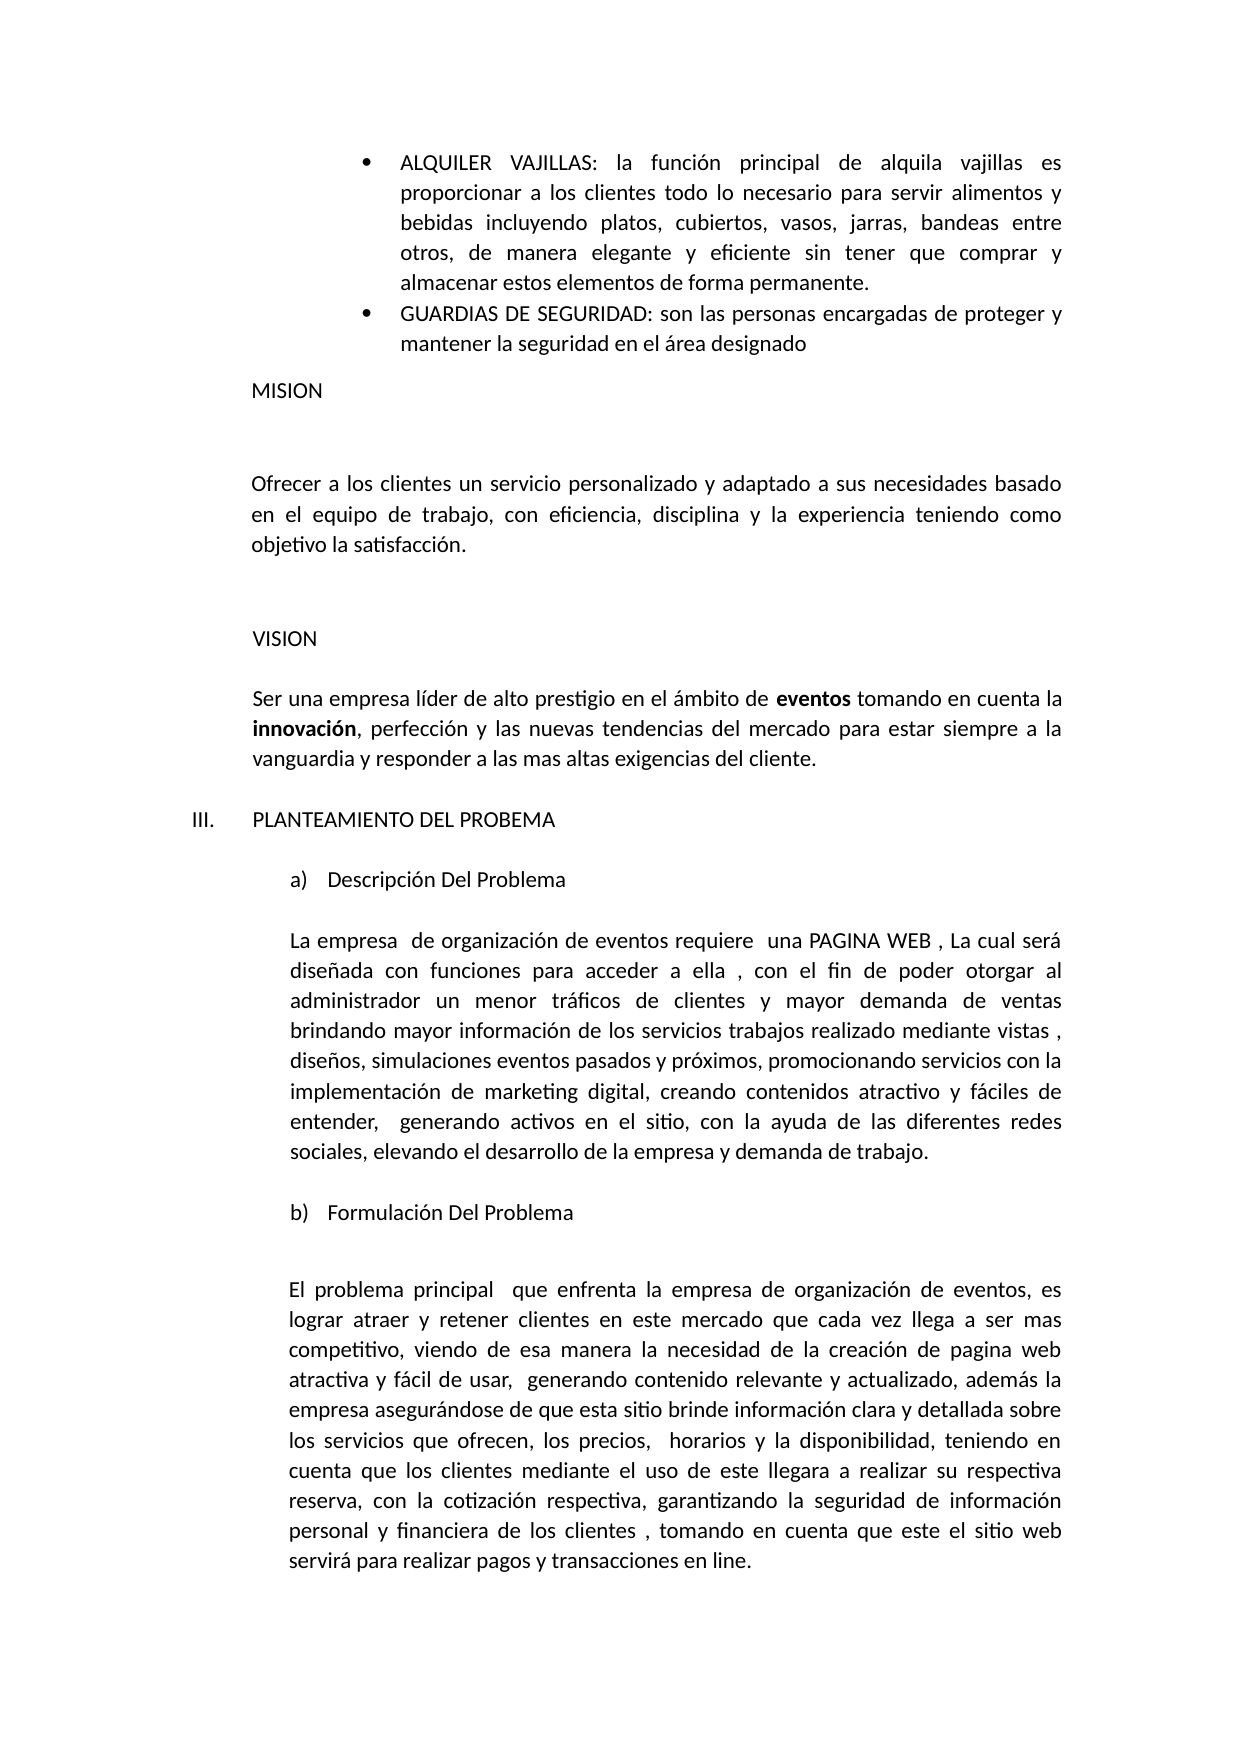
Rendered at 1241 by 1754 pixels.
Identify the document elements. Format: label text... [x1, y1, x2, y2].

list PLANTEAMIENTO DEL PROBEMA [215, 805, 1063, 833]
list Formulación Del Problema [290, 1198, 1063, 1226]
text El problema principal que enfrenta la empresa de organización de eventos, es lograr atraer y retener clientes en este mercado que cada vez llega a ser mas competitivo, viendo de esa manera la necesidad de la creación de pagina web atractiva y fácil de usar, generando contenido relevante y actualizado, además la empresa asegurándose de que esta sitio brinde información clara y detallada sobre los servicios que ofrecen, los precios, horarios y la disponibilidad, teniendo en cuenta que los clientes mediante el uso de este llegara a realizar su respectiva reserva, con la cotización respectiva, garantizando la seguridad de información personal y financiera de los clientes , tomando en cuenta que este el sitio web servirá para realizar pagos y transacciones en line. [288, 1275, 1063, 1574]
text MISION [177, 376, 1063, 404]
list Ser una empresa líder de alto prestigio en el ámbito de eventos tomando en cuenta la innovación, perfección y las nuevas tendencias del mercado para estar siempre a la vanguardia y responder a las mas altas exigencias del cliente. [252, 684, 1063, 772]
list GUARDIAS DE SEGURIDAD: son las personas encargadas de proteger y mantener la seguridad en el área designado [363, 299, 1063, 357]
text Ofrecer a los clientes un servicio personalizado y adaptado a sus necesidades basado en el equipo de trabajo, con eficiencia, disciplina y la experiencia teniendo como objetivo la satisfacción. [251, 469, 1063, 558]
list La empresa de organización de eventos requiere una PAGINA WEB , La cual será diseñada con funciones para acceder a ella , con el fin de poder otorgar al administrador un menor tráficos de clientes y mayor demanda de ventas brindando mayor información de los servicios trabajos realizado mediante vistas , diseños, simulaciones eventos pasados y próximos, promocionando servicios con la implementación de marketing digital, creando contenidos atractivo y fáciles de entender, generando activos en el sitio, con la ayuda de las diferentes redes sociales, elevando el desarrollo de la empresa y demanda de trabajo. [290, 926, 1063, 1165]
list Descripción Del Problema [290, 865, 1063, 893]
list VISION [252, 624, 1063, 652]
list ALQUILER VAJILLAS: la función principal de alquila vajillas es proporcionar a los clientes todo lo necesario para servir alimentos y bebidas incluyendo platos, cubiertos, vasos, jarras, bandeas entre otros, de manera elegante y eficiente sin tener que comprar y almacenar estos elementos de forma permanente. [363, 148, 1063, 296]
